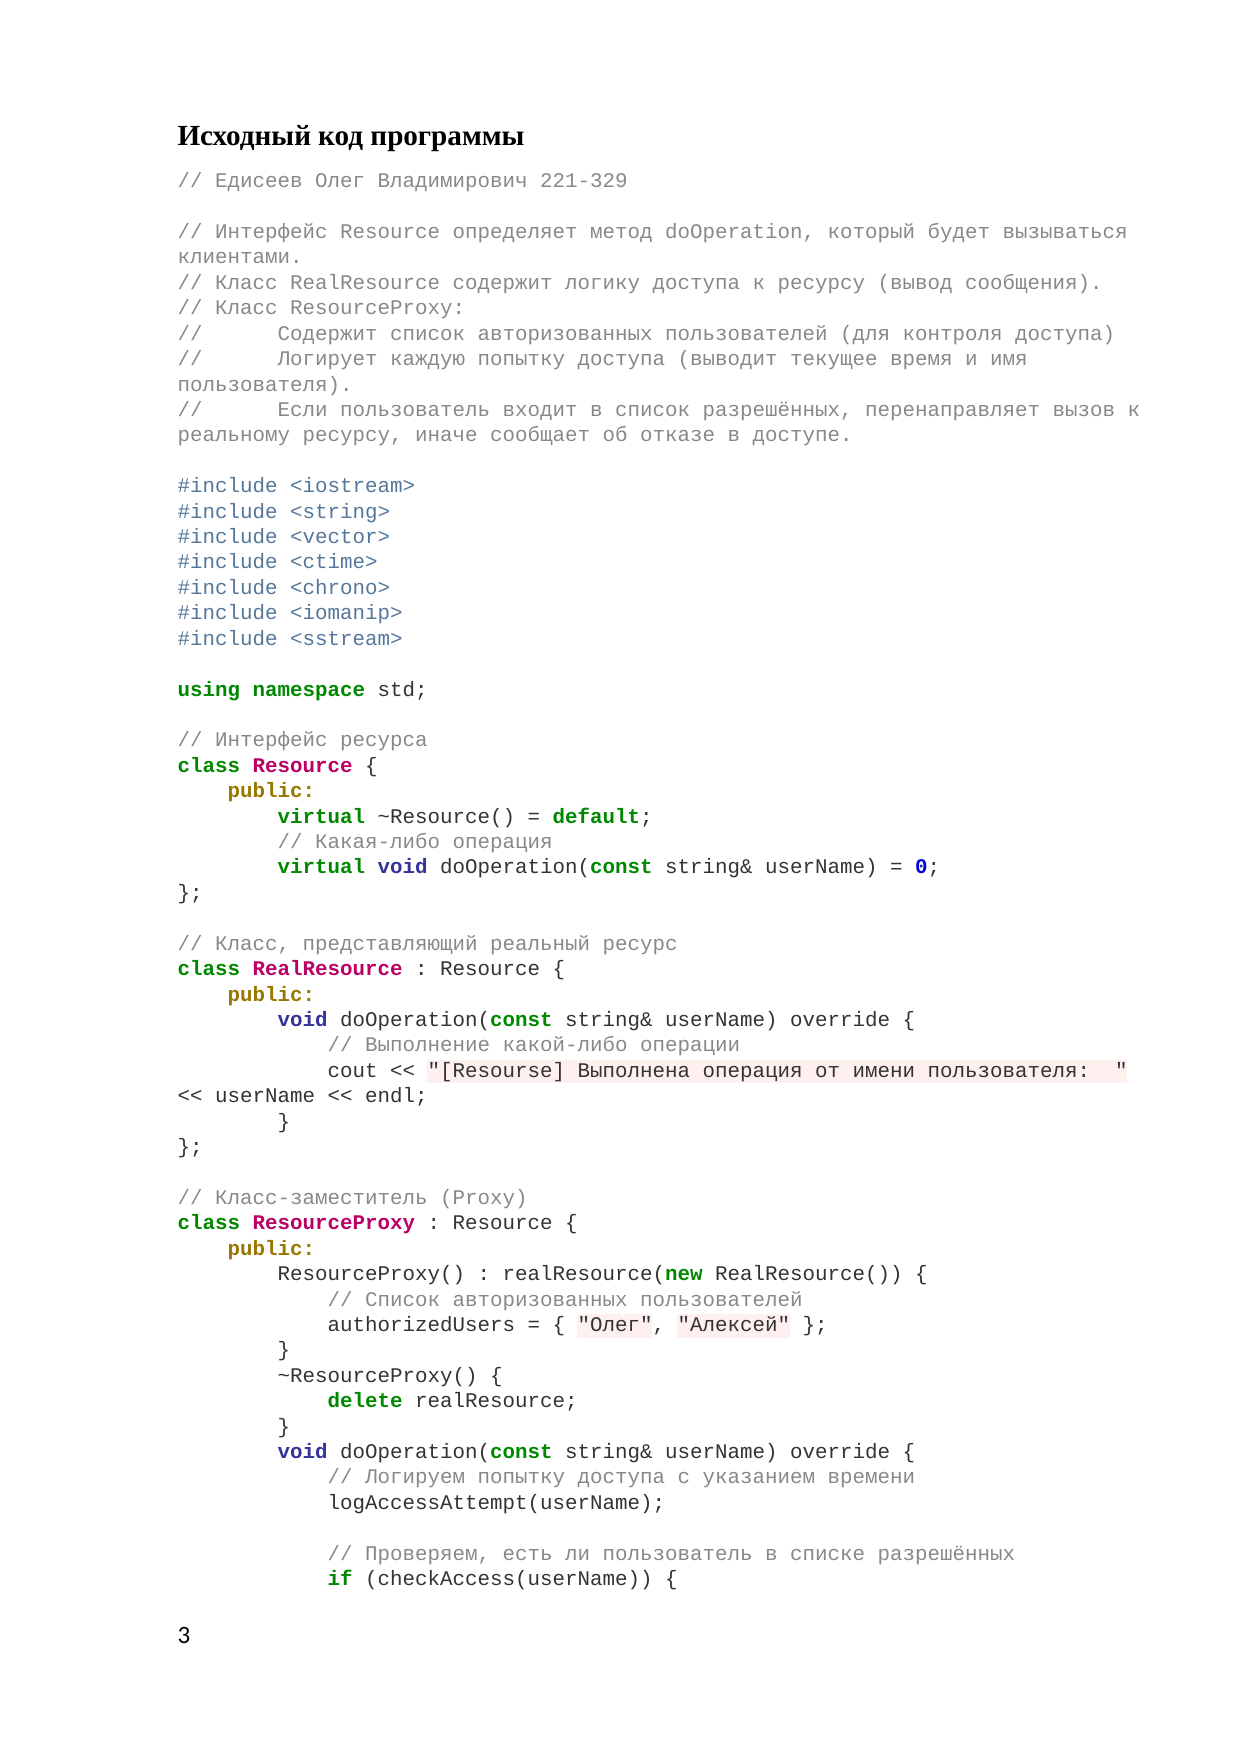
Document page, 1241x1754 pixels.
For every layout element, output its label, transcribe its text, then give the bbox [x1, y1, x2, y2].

text // Проверяем, есть ли пользователь в списке разрешённых [177, 1541, 1152, 1566]
text #include <iostream> [177, 473, 1152, 499]
text // Содержит список авторизованных пользователей (для контроля доступа) [177, 321, 1152, 346]
text }; [177, 880, 1152, 906]
text using namespace std; [177, 677, 1152, 702]
text // Класс ResourceProxy: [177, 296, 1152, 321]
text // Класс RealResource содержит логику доступа к ресурсу (вывод сообщения). [177, 270, 1152, 296]
text class Resource { [177, 753, 1152, 778]
text class ResourceProxy : Resource { [177, 1211, 1152, 1236]
text #include <chrono> [177, 575, 1152, 601]
text #include <sstream> [177, 626, 1152, 651]
text #include <iomanip> [177, 601, 1152, 626]
text // Если пользователь входит в список разрешённых, перенаправляет вызов к реальному ресурсу, иначе сообщает об отказе в доступе. [177, 397, 1152, 448]
text cout << "[Resourse] Выполнена операция от имени пользователя: " << userName << endl; [177, 1058, 1152, 1109]
text delete realResource; [177, 1388, 1152, 1414]
text class RealResource : Resource { [177, 956, 1152, 982]
text // Список авторизованных пользователей [177, 1287, 1152, 1312]
text // Выполнение какой-либо операции [177, 1033, 1152, 1058]
text // Класс, представляющий реальный ресурс [177, 931, 1152, 956]
text // Интерфейс ресурса [177, 728, 1152, 753]
text // Едисеев Олег Владимирович 221-329 [177, 168, 1152, 194]
text #include <string> [177, 499, 1152, 524]
text // Логируем попытку доступа с указанием времени [177, 1465, 1152, 1490]
text // Класс-заместитель (Proxy) [177, 1185, 1152, 1211]
text Исходный код программы [177, 118, 1152, 152]
text authorizedUsers = { "Олег", "Алексей" }; [177, 1312, 1152, 1338]
text virtual void doOperation(const string& userName) = 0; [177, 855, 1152, 880]
text void doOperation(const string& userName) override { [177, 1007, 1152, 1033]
text if (checkAccess(userName)) { [177, 1566, 1152, 1592]
text void doOperation(const string& userName) override { [177, 1439, 1152, 1465]
text } [177, 1414, 1152, 1439]
text } [177, 1109, 1152, 1134]
text // Какая-либо операция [177, 829, 1152, 855]
text logAccessAttempt(userName); [177, 1490, 1152, 1516]
text } [177, 1338, 1152, 1363]
text public: [177, 778, 1152, 804]
text ~ResourceProxy() { [177, 1363, 1152, 1388]
text // Логирует каждую попытку доступа (выводит текущее время и имя пользователя). [177, 346, 1152, 397]
text #include <vector> [177, 524, 1152, 550]
text public: [177, 1236, 1152, 1261]
text #include <ctime> [177, 550, 1152, 575]
text // Интерфейс Resource определяет метод doOperation, который будет вызываться клиентами. [177, 219, 1152, 270]
text public: [177, 982, 1152, 1007]
text ResourceProxy() : realResource(new RealResource()) { [177, 1261, 1152, 1287]
text }; [177, 1134, 1152, 1160]
text virtual ~Resource() = default; [177, 804, 1152, 829]
